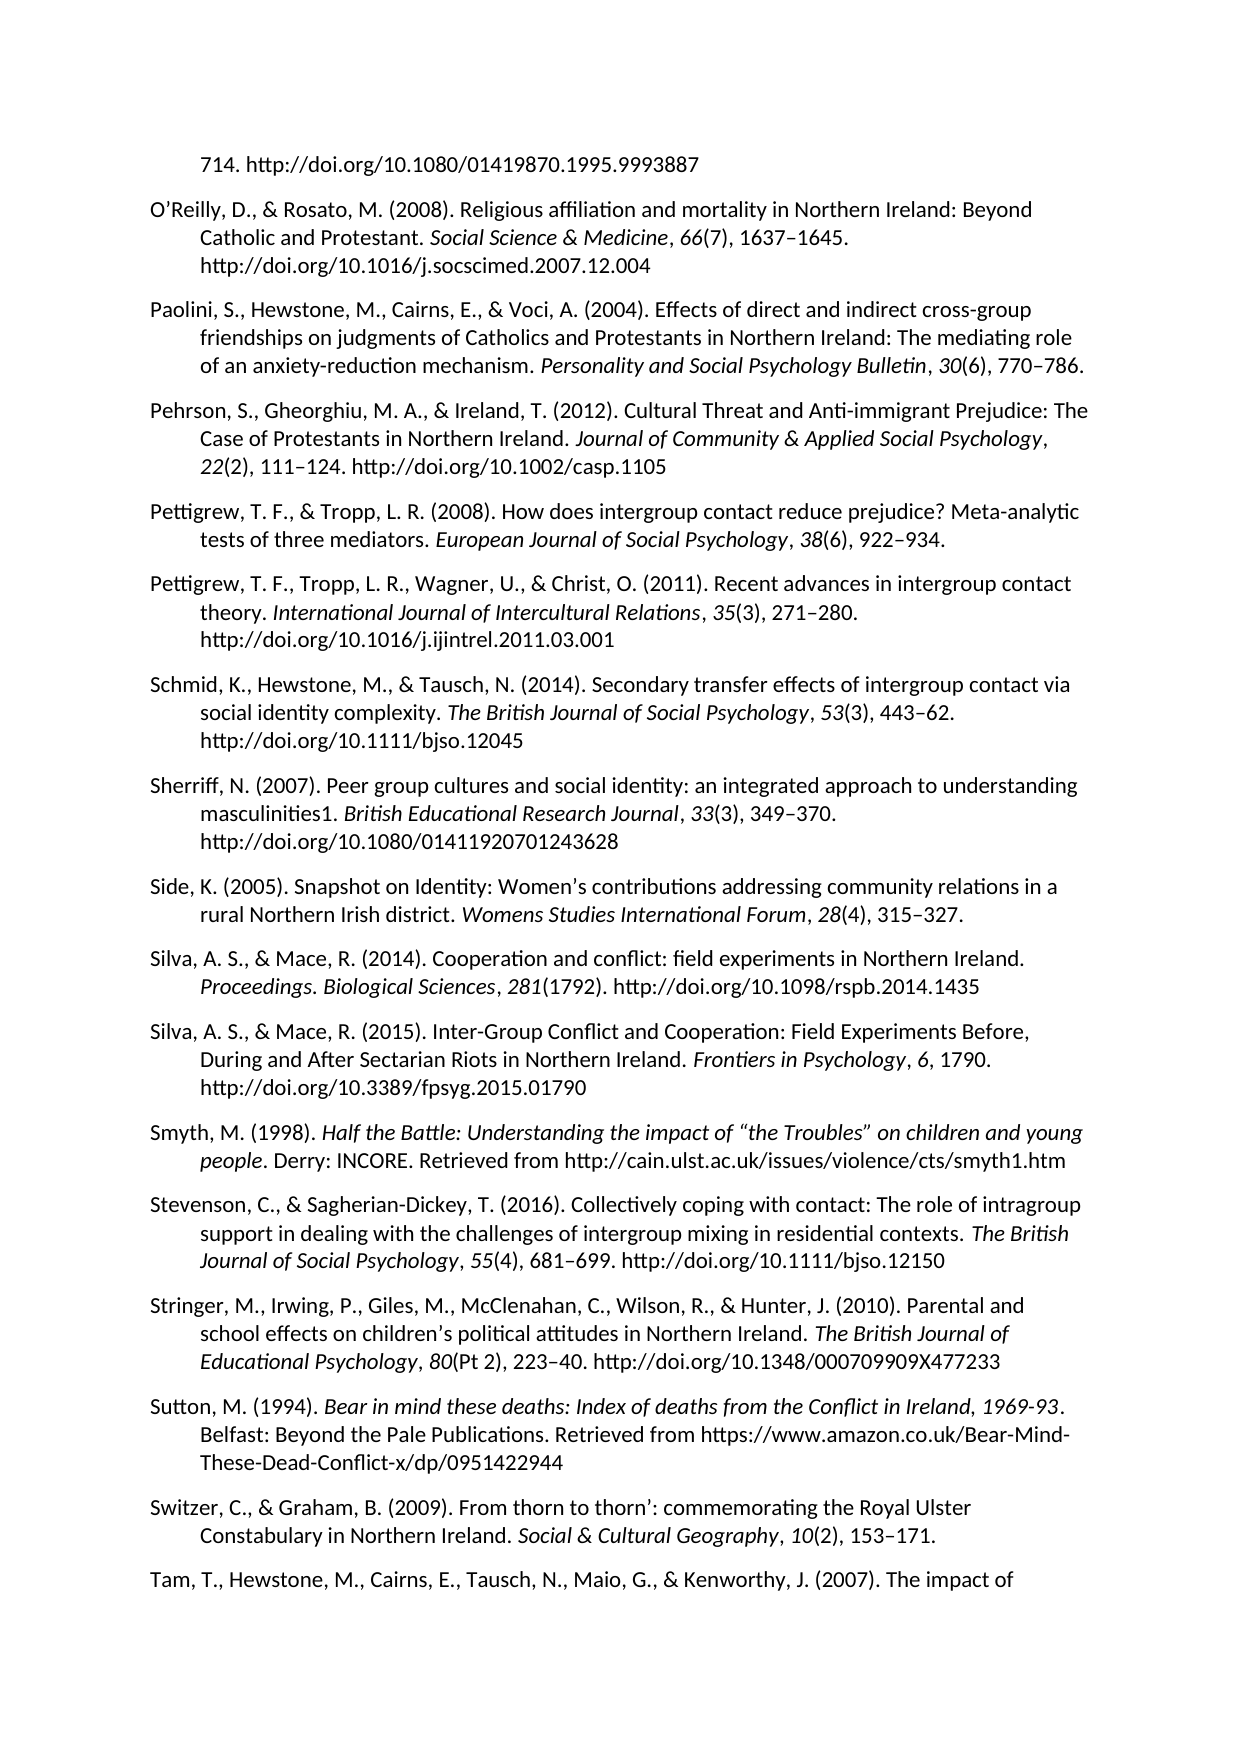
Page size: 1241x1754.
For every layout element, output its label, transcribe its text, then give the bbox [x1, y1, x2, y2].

text Stringer, M., Irwing, P., Giles, M., McClenahan, C., Wilson, R., & Hunter, J. (2010). Parental and school effects on children’s political attitudes in Northern Ireland. The British Journal of Educational Psychology, 80(Pt 2), 223–40. http://doi.org/10.1348/000709909X477233 [150, 1291, 1090, 1375]
text Silva, A. S., & Mace, R. (2015). Inter-Group Conflict and Cooperation: Field Experiments Before, During and After Sectarian Riots in Northern Ireland. Frontiers in Psychology, 6, 1790. http://doi.org/10.3389/fpsyg.2015.01790 [150, 1017, 1090, 1101]
text Sutton, M. (1994). Bear in mind these deaths: Index of deaths from the Conflict in Ireland, 1969-93. Belfast: Beyond the Pale Publications. Retrieved from https://www.amazon.co.uk/Bear-Mind-These-Dead-Conflict-x/dp/0951422944 [150, 1392, 1090, 1476]
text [150, 150, 1090, 178]
text Switzer, C., & Graham, B. (2009). From thorn to thorn’: commemorating the Royal Ulster Constabulary in Northern Ireland. Social & Cultural Geography, 10(2), 153–171. [150, 1493, 1090, 1549]
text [150, 1566, 1090, 1593]
text Sherriff, N. (2007). Peer group cultures and social identity: an integrated approach to understanding masculinities1. British Educational Research Journal, 33(3), 349–370. http://doi.org/10.1080/01411920701243628 [150, 771, 1090, 855]
text Silva, A. S., & Mace, R. (2014). Cooperation and conflict: field experiments in Northern Ireland. Proceedings. Biological Sciences, 281(1792). http://doi.org/10.1098/rspb.2014.1435 [150, 944, 1090, 1001]
text Side, K. (2005). Snapshot on Identity: Women’s contributions addressing community relations in a rural Northern Irish district. Womens Studies International Forum, 28(4), 315–327. [150, 872, 1090, 928]
text Pettigrew, T. F., & Tropp, L. R. (2008). How does intergroup contact reduce prejudice? Meta-analytic tests of three mediators. European Journal of Social Psychology, 38(6), 922–934. [150, 497, 1090, 553]
text Smyth, M. (1998). Half the Battle: Understanding the impact of “the Troubles” on children and young people. Derry: INCORE. Retrieved from http://cain.ulst.ac.uk/issues/violence/cts/smyth1.htm [150, 1118, 1090, 1174]
text Schmid, K., Hewstone, M., & Tausch, N. (2014). Secondary transfer effects of intergroup contact via social identity complexity. The British Journal of Social Psychology, 53(3), 443–62. http://doi.org/10.1111/bjso.12045 [150, 670, 1090, 754]
text O’Reilly, D., & Rosato, M. (2008). Religious affiliation and mortality in Northern Ireland: Beyond Catholic and Protestant. Social Science & Medicine, 66(7), 1637–1645. http://doi.org/10.1016/j.socscimed.2007.12.004 [150, 195, 1090, 279]
text Stevenson, C., & Sagherian-Dickey, T. (2016). Collectively coping with contact: The role of intragroup support in dealing with the challenges of intergroup mixing in residential contexts. The British Journal of Social Psychology, 55(4), 681–699. http://doi.org/10.1111/bjso.12150 [150, 1191, 1090, 1275]
text Pettigrew, T. F., Tropp, L. R., Wagner, U., & Christ, O. (2011). Recent advances in intergroup contact theory. International Journal of Intercultural Relations, 35(3), 271–280. http://doi.org/10.1016/j.ijintrel.2011.03.001 [150, 569, 1090, 654]
text Pehrson, S., Gheorghiu, M. A., & Ireland, T. (2012). Cultural Threat and Anti-immigrant Prejudice: The Case of Protestants in Northern Ireland. Journal of Community & Applied Social Psychology, 22(2), 111–124. http://doi.org/10.1002/casp.1105 [150, 396, 1090, 480]
text Paolini, S., Hewstone, M., Cairns, E., & Voci, A. (2004). Effects of direct and indirect cross-group friendships on judgments of Catholics and Protestants in Northern Ireland: The mediating role of an anxiety-reduction mechanism. Personality and Social Psychology Bulletin, 30(6), 770–786. [150, 295, 1090, 379]
